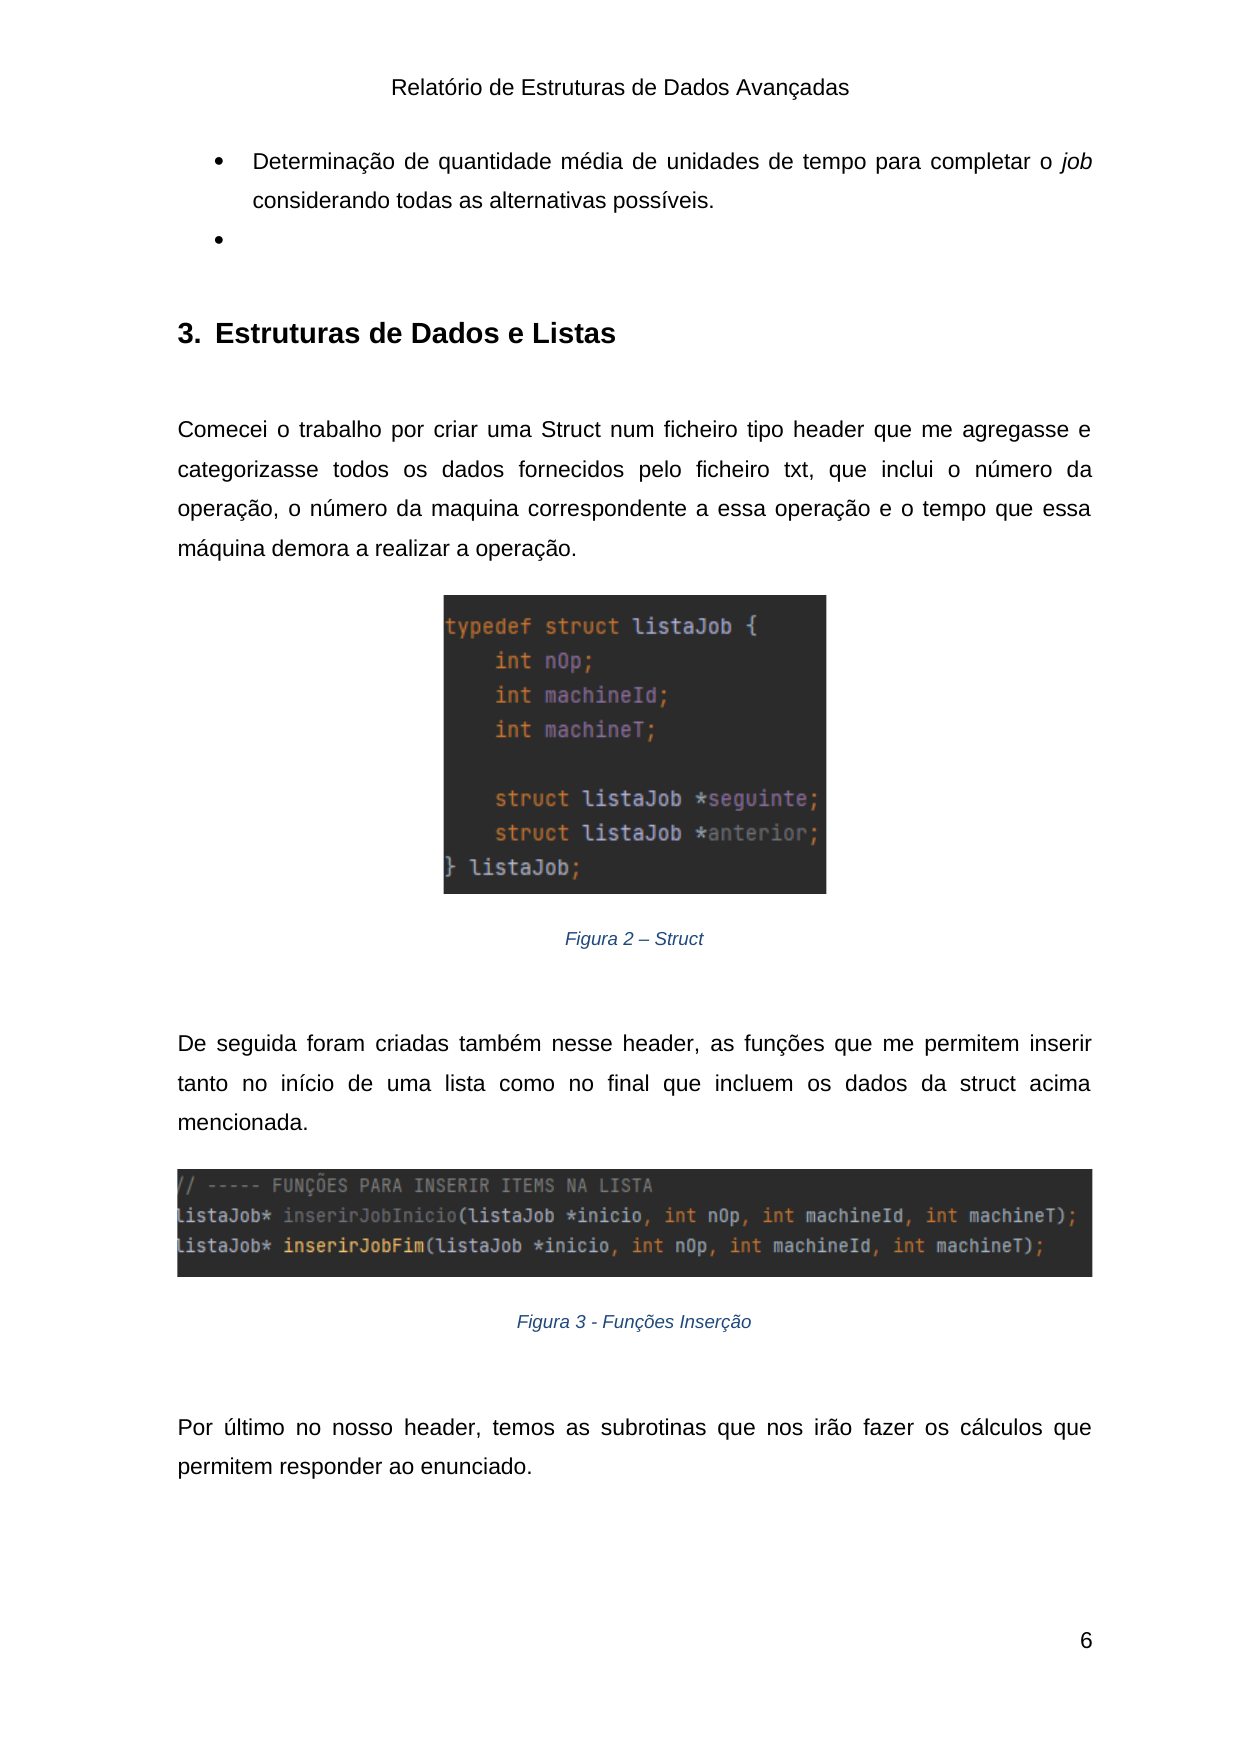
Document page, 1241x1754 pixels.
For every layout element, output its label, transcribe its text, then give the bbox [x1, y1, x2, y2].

picture [177, 1169, 1093, 1277]
text Comecei o trabalho por criar uma Struct num ficheiro tipo header que me agregasse e categorizasse todos os dados fornecidos pelo ficheiro txt, que inclui o número da operação, o número da maquina correspondente a essa operação e o tempo que essa máquina demora a realizar a operação. [177, 416, 1092, 561]
text De seguida foram criadas também nesse header, as funções que me permitem inserir tanto no início de uma lista como no final que incluem os dados da struct acima mencionada. [177, 1030, 1092, 1136]
list Determinação de quantidade média de unidades de tempo para completar o job considerando todas as alternativas possíveis. [215, 148, 1092, 213]
subtitle Estruturas de Dados e Listas [177, 316, 1092, 350]
text Por último no nosso header, temos as subrotinas que nos irão fazer os cálculos que permitem responder ao enunciado. [177, 1414, 1092, 1479]
picture [443, 595, 827, 894]
